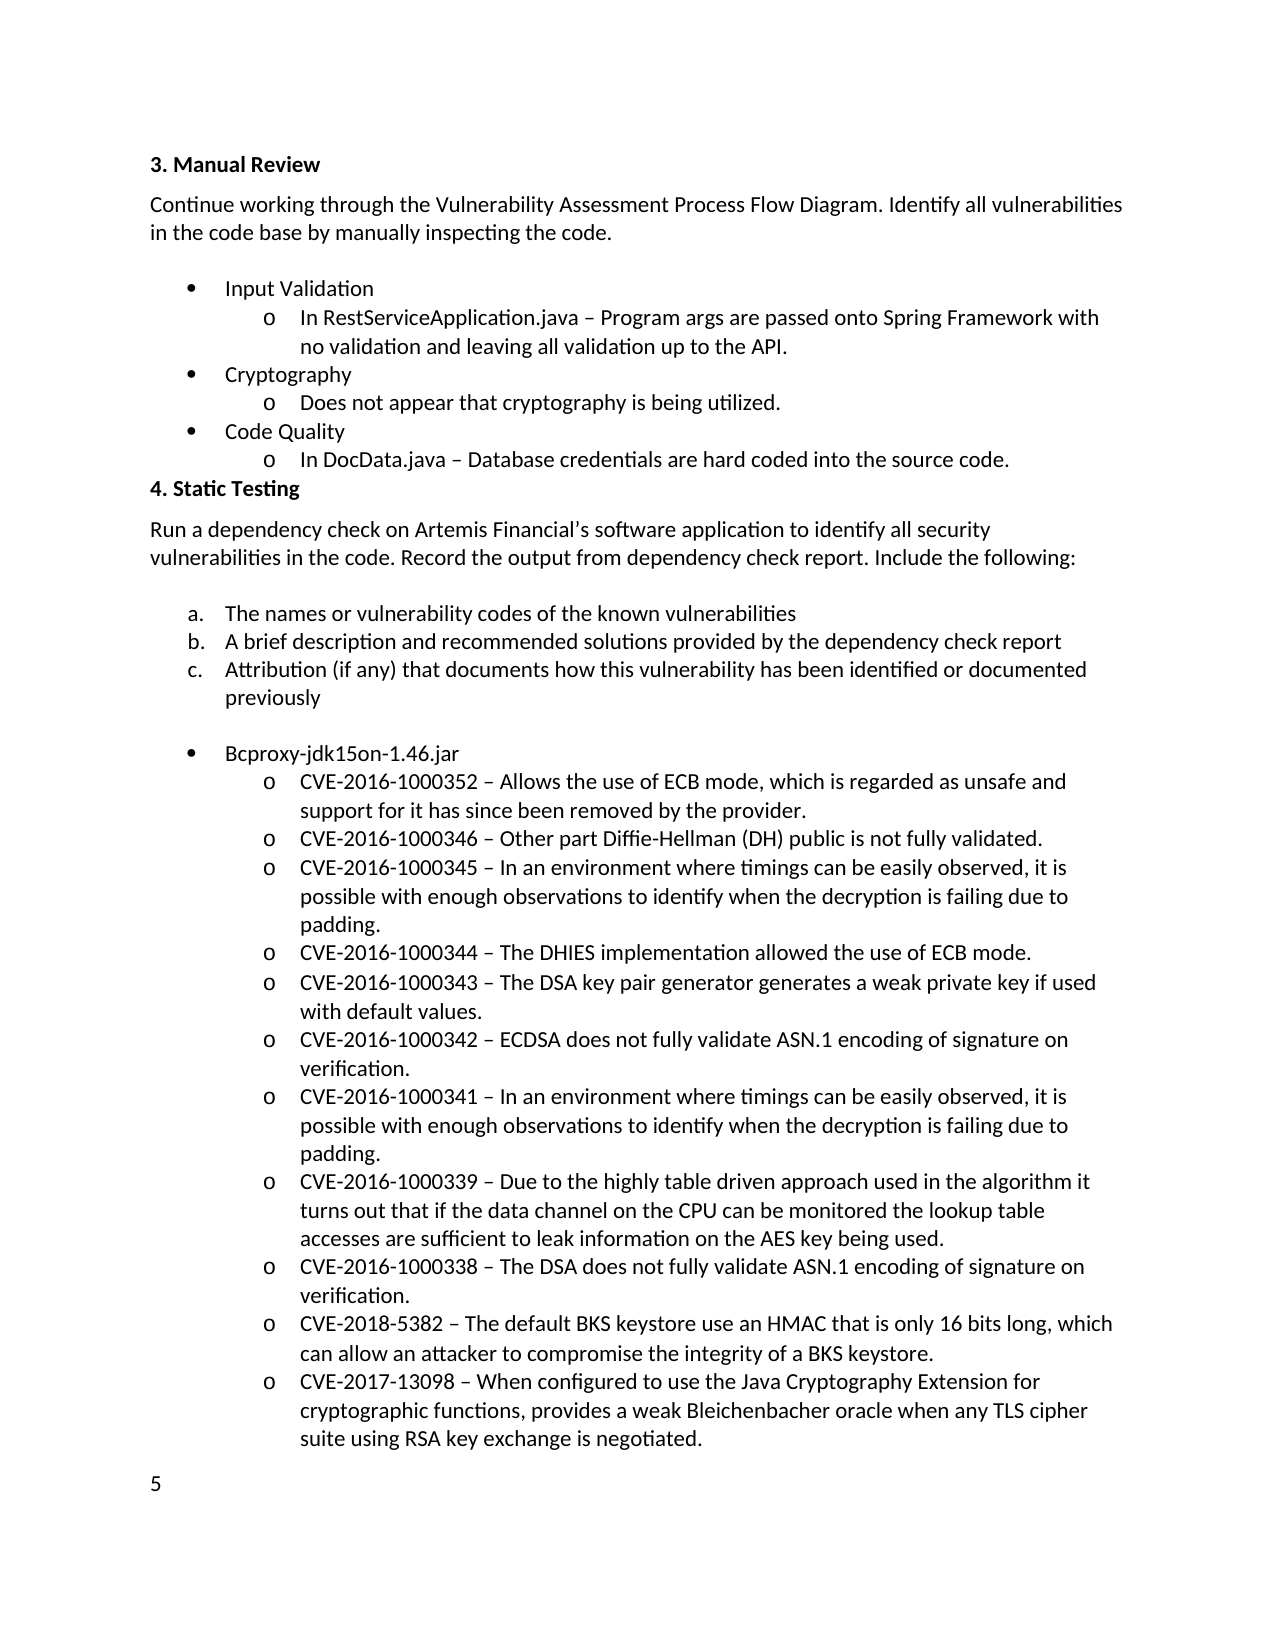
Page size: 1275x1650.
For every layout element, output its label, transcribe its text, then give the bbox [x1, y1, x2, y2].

list CVE-2018-5382 – The default BKS keystore use an HMAC that is only 16 bits long, which can allow an attacker to compromise the integrity of a BKS keystore. [262, 1309, 1125, 1367]
list CVE-2017-13098 – When configured to use the Java Cryptography Extension for cryptographic functions, provides a weak Bleichenbacher oracle when any TLS cipher suite using RSA key exchange is negotiated. [262, 1367, 1125, 1452]
text Continue working through the Vulnerability Assessment Process Flow Diagram. Identify all vulnerabilities in the code base by manually inspecting the code. [150, 191, 1125, 247]
subtitle 3. Manual Review [150, 150, 1125, 178]
list CVE-2016-1000338 – The DSA does not fully validate ASN.1 encoding of signature on verification. [262, 1252, 1125, 1309]
list Cryptography [187, 360, 1125, 388]
list Bcproxy-jdk15on-1.46.jar [187, 739, 1125, 767]
text Run a dependency check on Artemis Financial’s software application to identify all security vulnerabilities in the code. Record the output from dependency check report. Include the following: [150, 515, 1125, 571]
list Does not appear that cryptography is being utilized. [262, 388, 1125, 417]
list In DocData.java – Database credentials are hard coded into the source code. [262, 445, 1125, 474]
list CVE-2016-1000343 – The DSA key pair generator generates a weak private key if used with default values. [262, 968, 1125, 1025]
list In RestServiceApplication.java – Program args are passed onto Spring Framework with no validation and leaving all validation up to the API. [262, 303, 1125, 360]
list A brief description and recommended solutions provided by the dependency check report [187, 627, 1125, 655]
list CVE-2016-1000342 – ECDSA does not fully validate ASN.1 encoding of signature on verification. [262, 1025, 1125, 1082]
list Input Validation [187, 274, 1125, 303]
list CVE-2016-1000339 – Due to the highly table driven approach used in the algorithm it turns out that if the data channel on the CPU can be monitored the lookup table accesses are sufficient to leak information on the AES key being used. [262, 1167, 1125, 1252]
list Attribution (if any) that documents how this vulnerability has been identified or documented previously [187, 655, 1125, 711]
list CVE-2016-1000352 – Allows the use of ECB mode, which is regarded as unsafe and support for it has since been removed by the provider. [262, 767, 1125, 824]
list Code Quality [187, 417, 1125, 445]
subtitle 4. Static Testing [150, 474, 1125, 502]
list CVE-2016-1000341 – In an environment where timings can be easily observed, it is possible with enough observations to identify when the decryption is failing due to padding. [262, 1082, 1125, 1167]
list CVE-2016-1000344 – The DHIES implementation allowed the use of ECB mode. [262, 938, 1125, 968]
list CVE-2016-1000346 – Other part Diffie-Hellman (DH) public is not fully validated. [262, 824, 1125, 853]
list CVE-2016-1000345 – In an environment where timings can be easily observed, it is possible with enough observations to identify when the decryption is failing due to padding. [262, 853, 1125, 938]
list The names or vulnerability codes of the known vulnerabilities [187, 599, 1125, 627]
